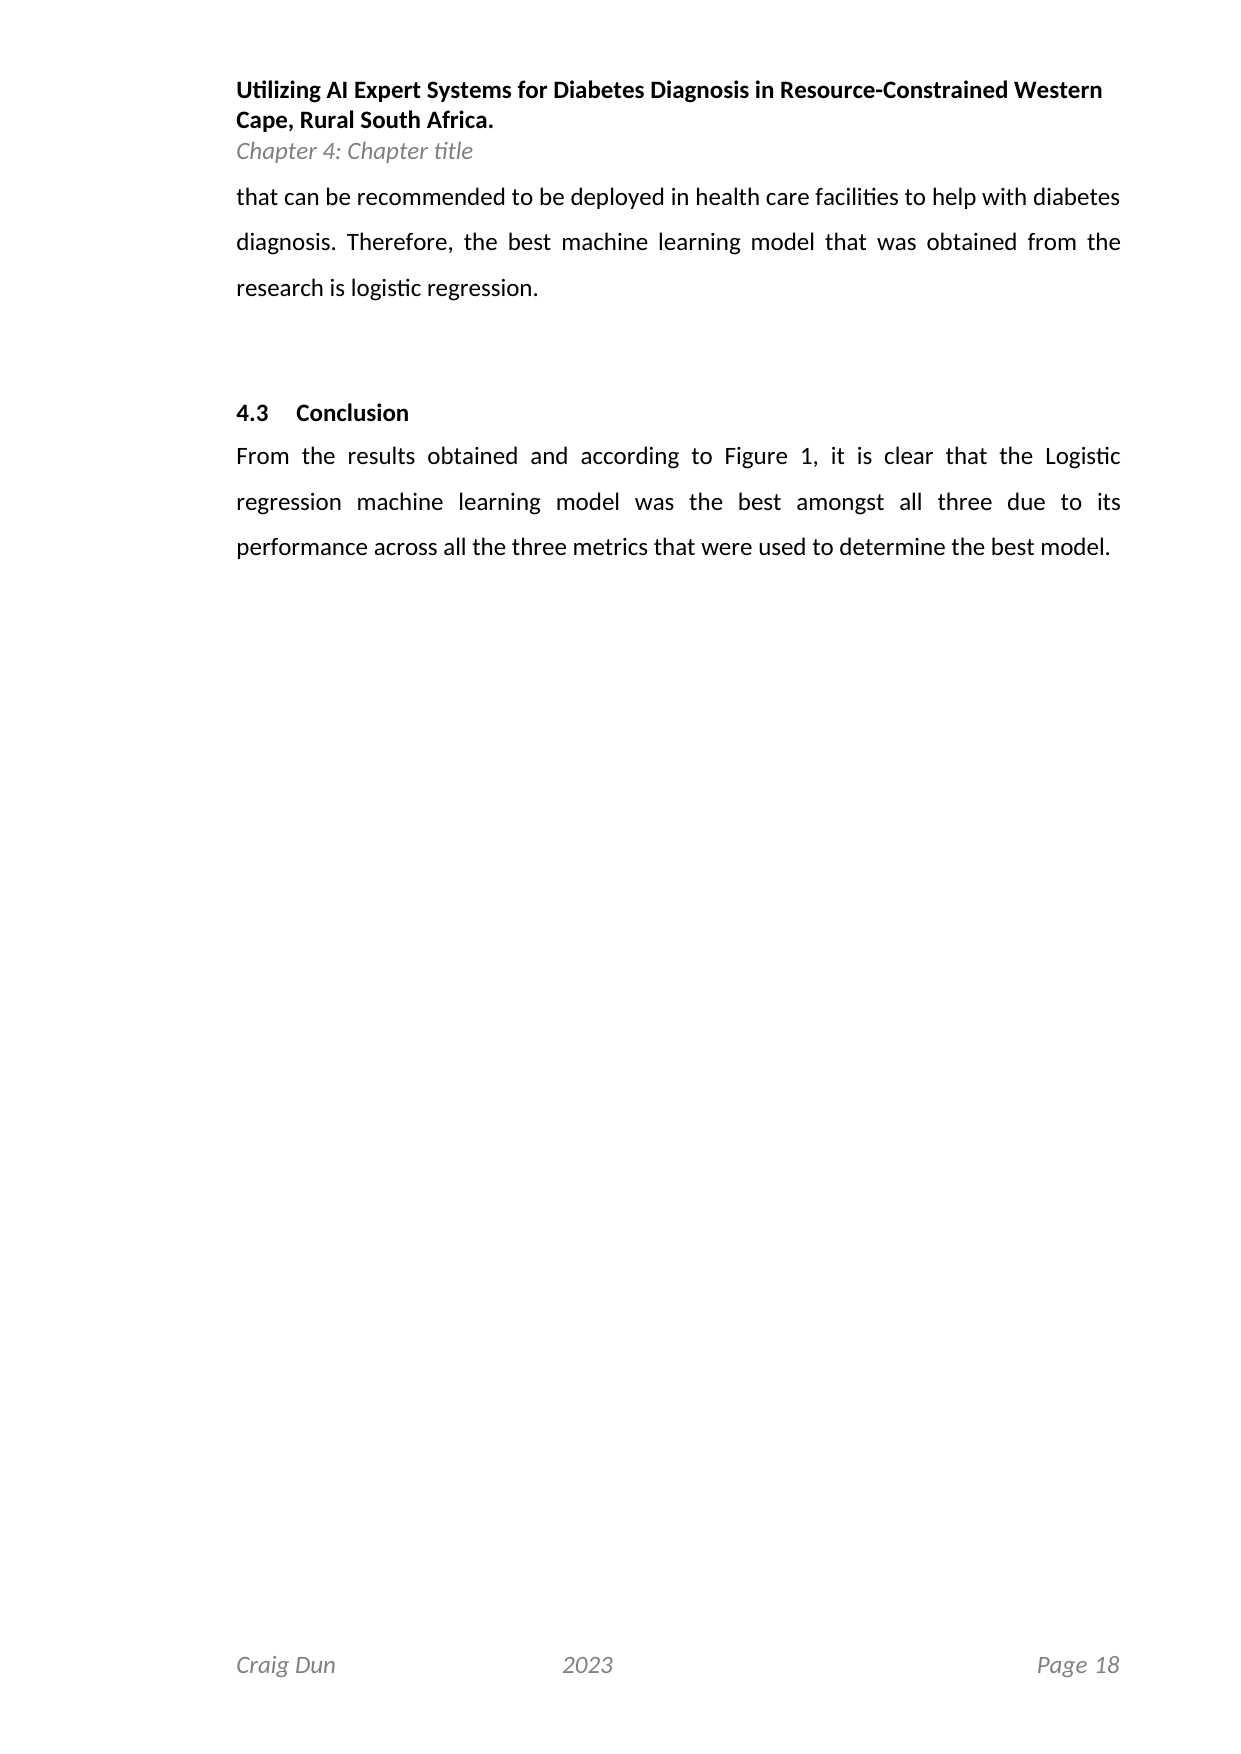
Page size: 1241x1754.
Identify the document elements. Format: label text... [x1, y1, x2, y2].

text From the results obtained and according to Figure 1, it is clear that the Logistic regression machine learning model was the best amongst all three due to its performance across all the three metrics that were used to determine the best model. [236, 440, 1122, 562]
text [236, 181, 1122, 303]
subtitle Conclusion [236, 397, 1122, 427]
